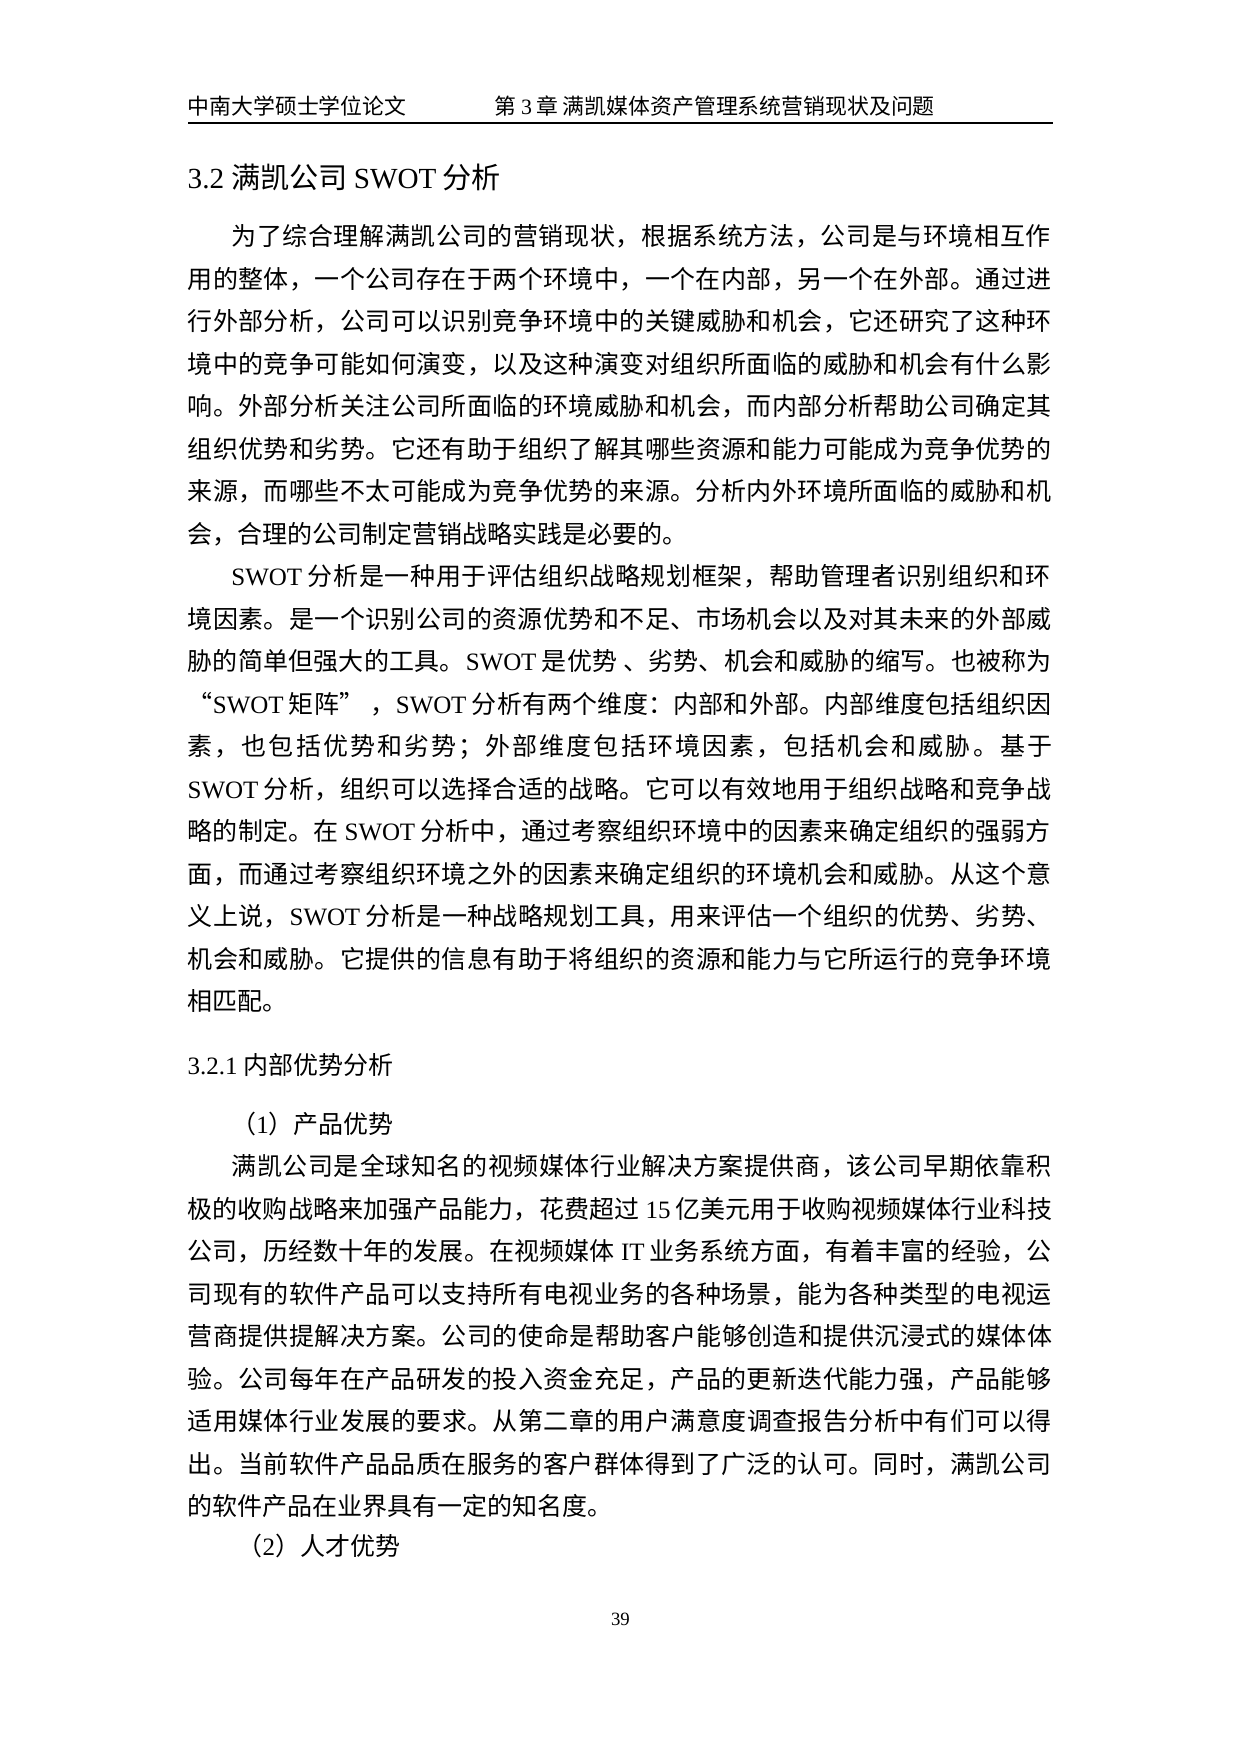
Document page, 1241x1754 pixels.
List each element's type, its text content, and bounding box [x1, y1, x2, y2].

text 满凯公司是全球知名的视频媒体行业解决方案提供商，该公司早期依靠积极的收购战略来加强产品能力，花费超过15亿美元用于收购视频媒体行业科技公司，历经数十年的发展。在视频媒体IT业务系统方面，有着丰富的经验，公司现有的软件产品可以支持所有电视业务的各种场景，能为各种类型的电视运营商提供提解决方案。公司的使命是帮助客户能够创造和提供沉浸式的媒体体验。公司每年在产品研发的投入资金充足，产品的更新迭代能力强，产品能够适用媒体行业发展的要求。从第二章的用户满意度调查报告分析中有们可以得出。当前软件产品品质在服务的客户群体得到了广泛的认可。同时，满凯公司的软件产品在业界具有一定的知名度。 [187, 1144, 1053, 1526]
text （2）人才优势 [187, 1526, 1053, 1562]
subtitle 3.2.1 内部优势分析 [187, 1042, 1053, 1084]
text SWOT分析是一种用于评估组织战略规划框架，帮助管理者识别组织和环境因素。是一个识别公司的资源优势和不足、市场机会以及对其未来的外部威胁的简单但强大的工具。SWOT是优势 、劣势、机会和威胁的缩写。也被称为 “SWOT矩阵” ，SWOT分析有两个维度：内部和外部。内部维度包括组织因素，也包括优势和劣势；外部维度包括环境因素，包括机会和威胁。基于SWOT分析，组织可以选择合适的战略。它可以有效地用于组织战略和竞争战略的制定。在SWOT分析中，通过考察组织环境中的因素来确定组织的强弱方面，而通过考察组织环境之外的因素来确定组织的环境机会和威胁。从这个意义上说，SWOT分析是一种战略规划工具，用来评估一个组织的优势、劣势、机会和威胁。它提供的信息有助于将组织的资源和能力与它所运行的竞争环境相匹配。 [187, 554, 1053, 1021]
text （1）产品优势 [187, 1101, 1053, 1144]
text 为了综合理解满凯公司的营销现状，根据系统方法，公司是与环境相互作用的整体，一个公司存在于两个环境中，一个在内部，另一个在外部。通过进行外部分析，公司可以识别竞争环境中的关键威胁和机会，它还研究了这种环境中的竞争可能如何演变，以及这种演变对组织所面临的威胁和机会有什么影响。外部分析关注公司所面临的环境威胁和机会，而内部分析帮助公司确定其组织优势和劣势。它还有助于组织了解其哪些资源和能力可能成为竞争优势的来源，而哪些不太可能成为竞争优势的来源。分析内外环境所面临的威胁和机会，合理的公司制定营销战略实践是必要的。 [187, 214, 1053, 554]
subtitle 3.2 满凯公司SWOT分析 [187, 154, 1053, 197]
